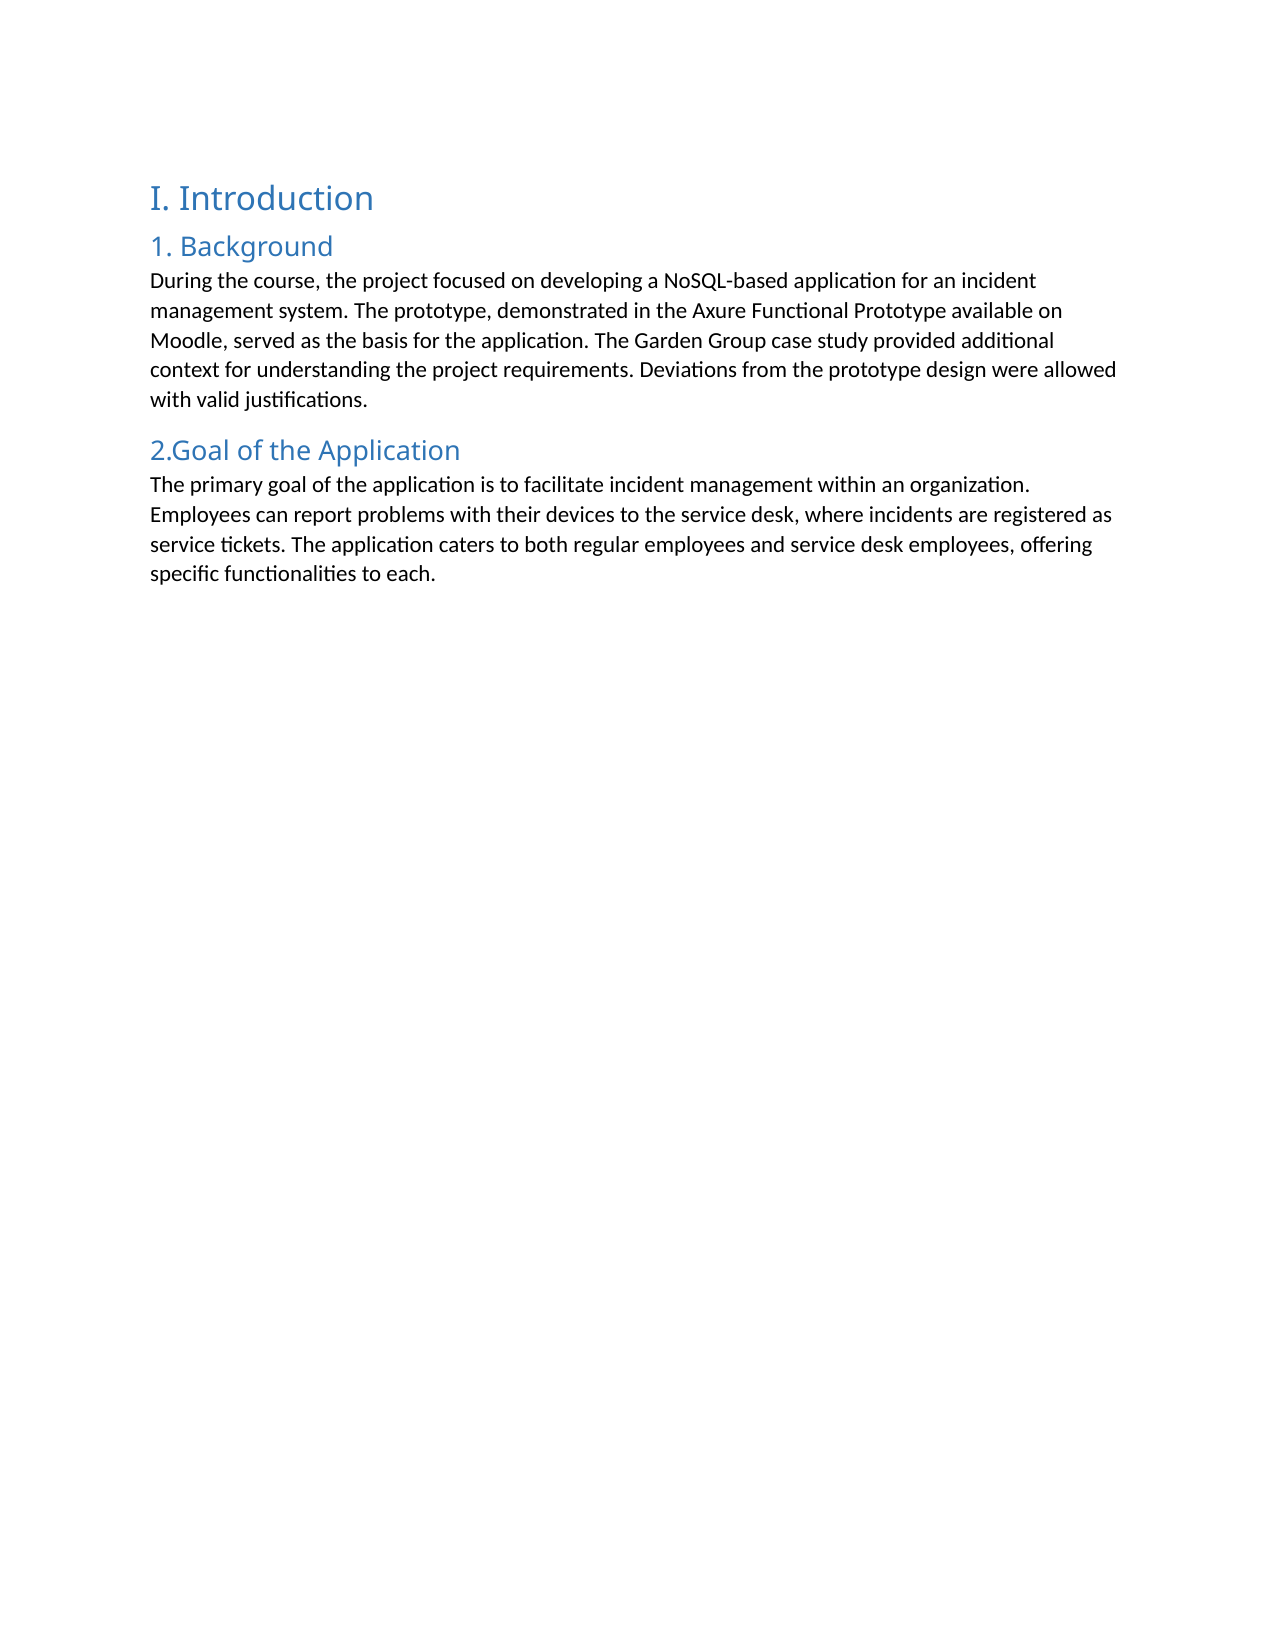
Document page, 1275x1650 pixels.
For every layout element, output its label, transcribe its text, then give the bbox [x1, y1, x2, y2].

text The primary goal of the application is to facilitate incident management within an organization. Employees can report problems with their devices to the service desk, where incidents are registered as service tickets. The application caters to both regular employees and service desk employees, offering specific functionalities to each. [150, 471, 1125, 588]
subtitle 1. Background [150, 227, 1125, 264]
subtitle 2.Goal of the Application [150, 431, 1125, 468]
subtitle I. Introduction [150, 175, 1125, 220]
text During the course, the project focused on developing a NoSQL-based application for an incident management system. The prototype, demonstrated in the Axure Functional Prototype available on Moodle, served as the basis for the application. The Garden Group case study provided additional context for understanding the project requirements. Deviations from the prototype design were allowed with valid justifications. [150, 266, 1125, 413]
